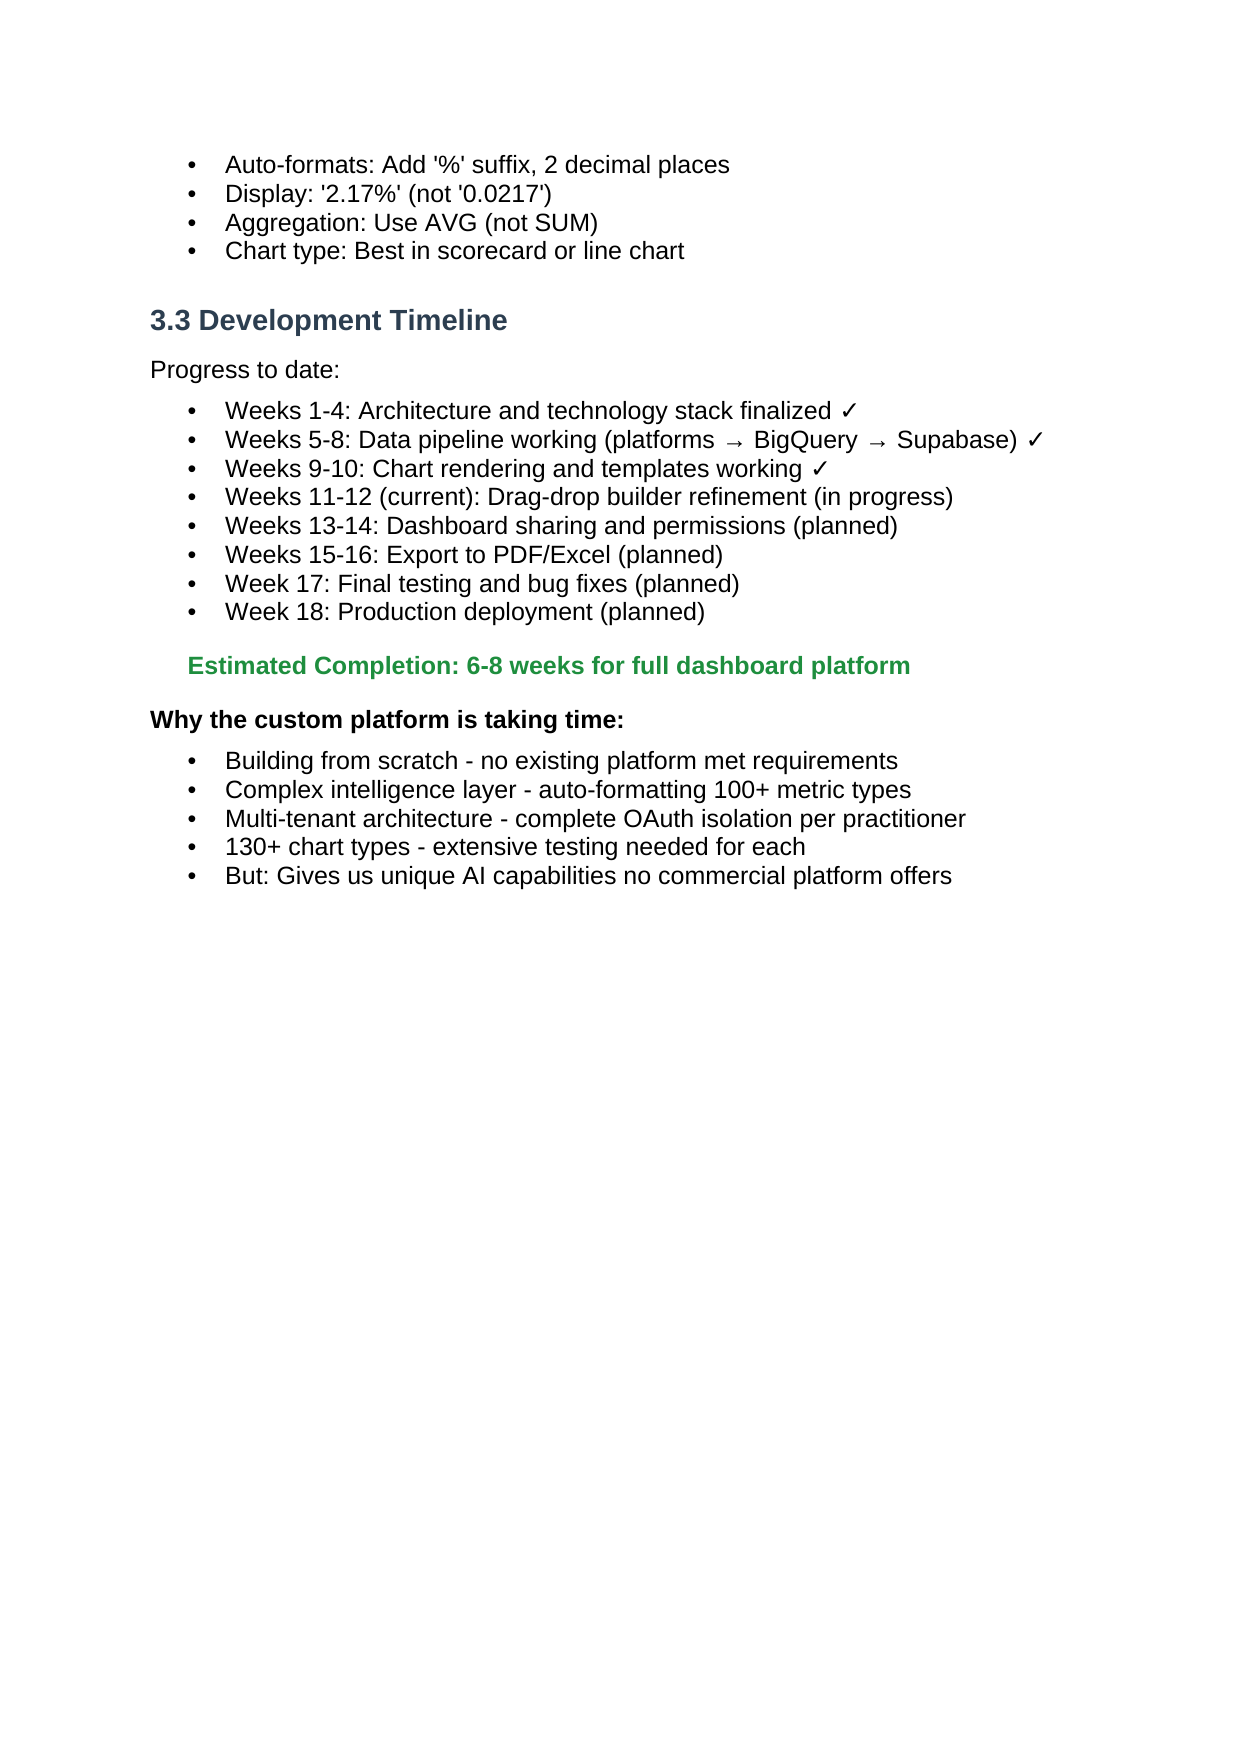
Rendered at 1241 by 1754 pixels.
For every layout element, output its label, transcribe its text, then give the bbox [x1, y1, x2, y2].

list Weeks 9-10: Chart rendering and templates working ✓ [187, 453, 1090, 482]
list Chart type: Best in scorecard or line chart [187, 236, 1090, 265]
text Estimated Completion: 6-8 weeks for full dashboard platform [187, 651, 1053, 680]
list Weeks 5-8: Data pipeline working (platforms → BigQuery → Supabase) ✓ [187, 425, 1090, 453]
list Multi-tenant architecture - complete OAuth isolation per practitioner [187, 803, 1090, 832]
list Weeks 15-16: Export to PDF/Excel (planned) [187, 540, 1090, 568]
list Weeks 11-12 (current): Drag-drop builder refinement (in progress) [187, 482, 1090, 511]
list Weeks 1-4: Architecture and technology stack finalized ✓ [187, 396, 1090, 425]
list Weeks 13-14: Dashboard sharing and permissions (planned) [187, 511, 1090, 540]
list Display: '2.17%' (not '0.0217') [187, 179, 1090, 207]
list Building from scratch - no existing platform met requirements [187, 746, 1090, 775]
list Week 17: Final testing and bug fixes (planned) [187, 568, 1090, 597]
subtitle 3.3 Development Timeline [150, 302, 1090, 336]
list But: Gives us unique AI capabilities no commercial platform offers [187, 861, 1090, 890]
text Progress to date: [150, 355, 1090, 383]
list Auto-formats: Add '%' suffix, 2 decimal places [187, 150, 1090, 179]
list 130+ chart types - extensive testing needed for each [187, 832, 1090, 861]
text Why the custom platform is taking time: [150, 705, 1090, 733]
list Week 18: Production deployment (planned) [187, 597, 1090, 626]
list Aggregation: Use AVG (not SUM) [187, 207, 1090, 236]
list Complex intelligence layer - auto-formatting 100+ metric types [187, 775, 1090, 803]
